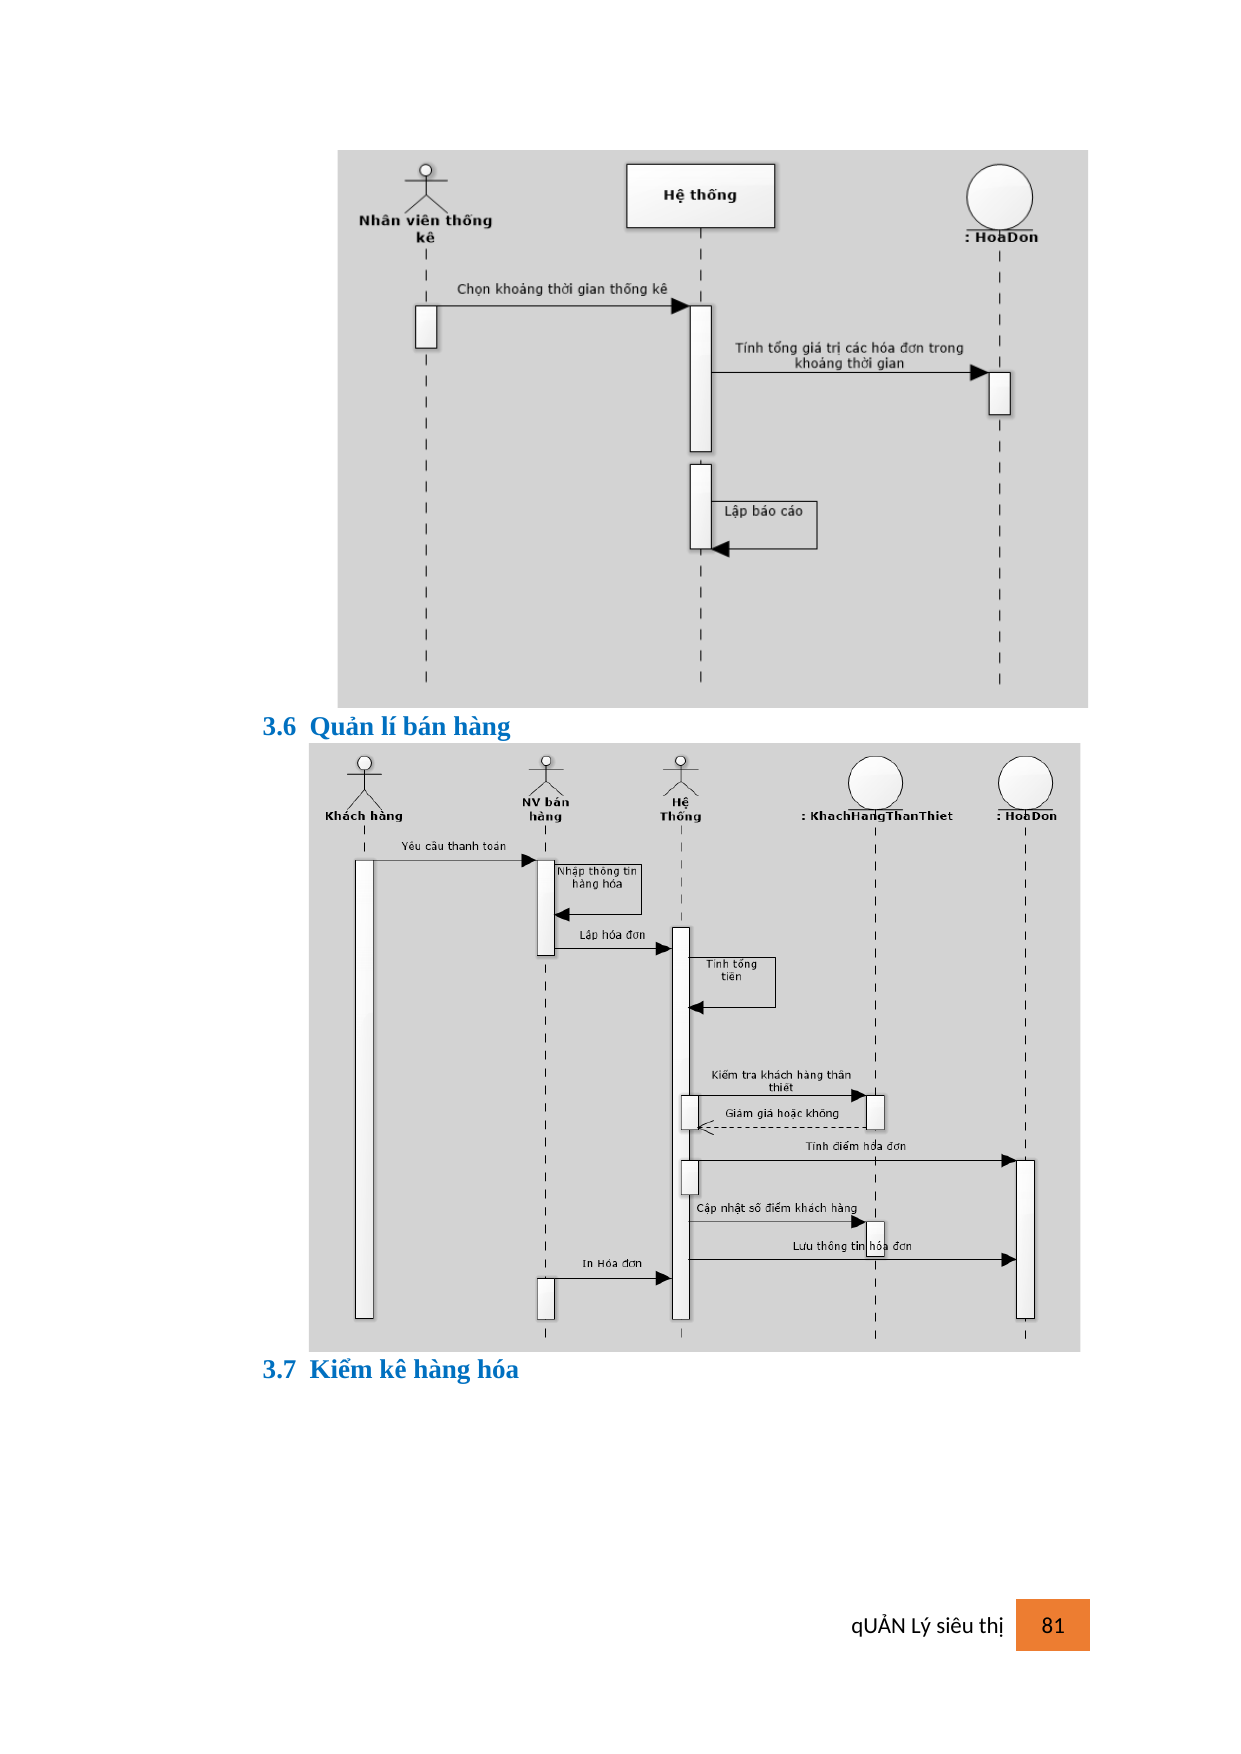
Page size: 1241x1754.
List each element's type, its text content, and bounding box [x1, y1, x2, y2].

picture [308, 743, 1081, 1352]
list Quản lí bán hàng [262, 710, 1090, 741]
list Kiểm kê hàng hóa [262, 1353, 1090, 1385]
picture [337, 150, 1089, 708]
